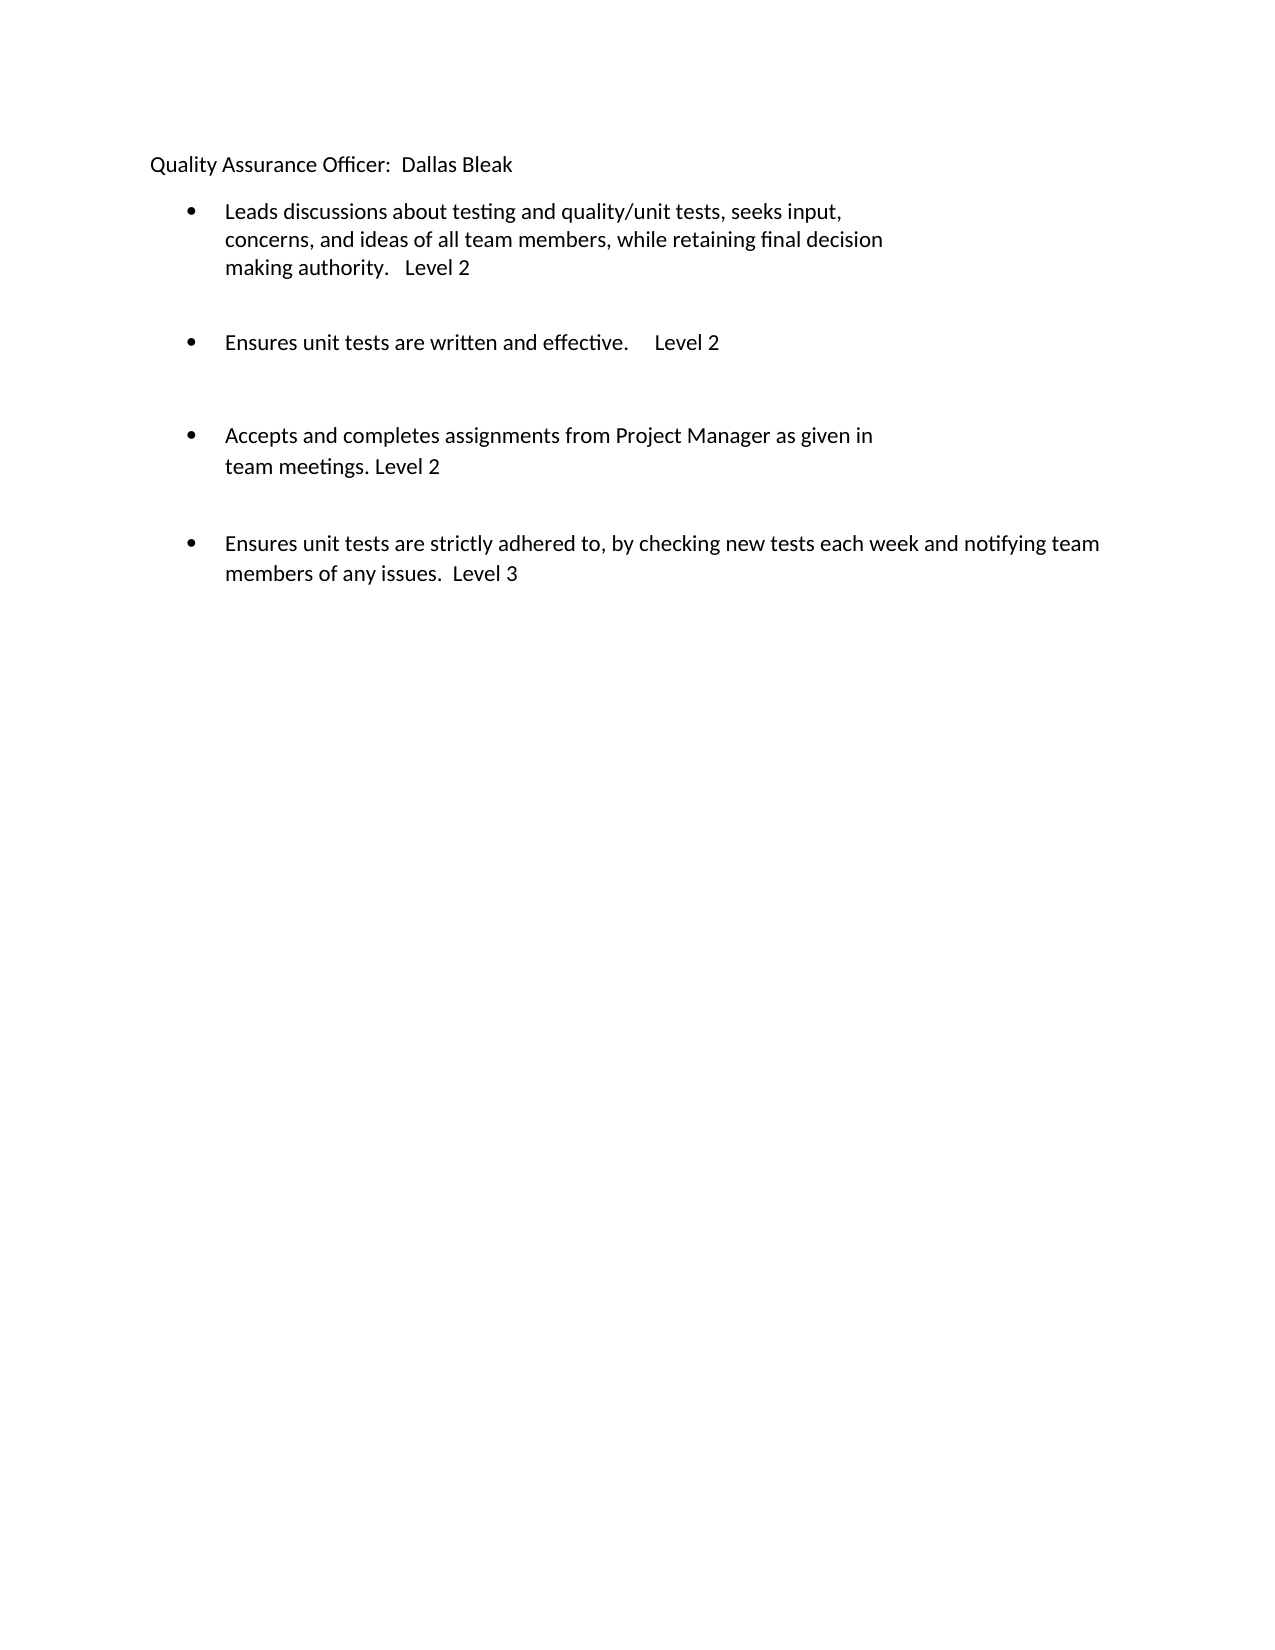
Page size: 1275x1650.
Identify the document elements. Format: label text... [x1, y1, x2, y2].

list Accepts and completes assignments from Project Manager as given in [187, 422, 1125, 449]
list concerns, and ideas of all team members, while retaining final decision [225, 225, 1125, 253]
text Quality Assurance Officer: Dallas Bleak [150, 150, 1125, 178]
list team meetings. Level 2 [225, 452, 1125, 480]
list Leads discussions about testing and quality/unit tests, seeks input, [187, 197, 1125, 225]
list members of any issues. Level 3 [225, 559, 1125, 587]
list Ensures unit tests are written and effective. Level 2 [187, 328, 1125, 356]
list making authority. Level 2 [225, 253, 1125, 281]
list Ensures unit tests are strictly adhered to, by checking new tests each week and notifying team [187, 529, 1125, 557]
